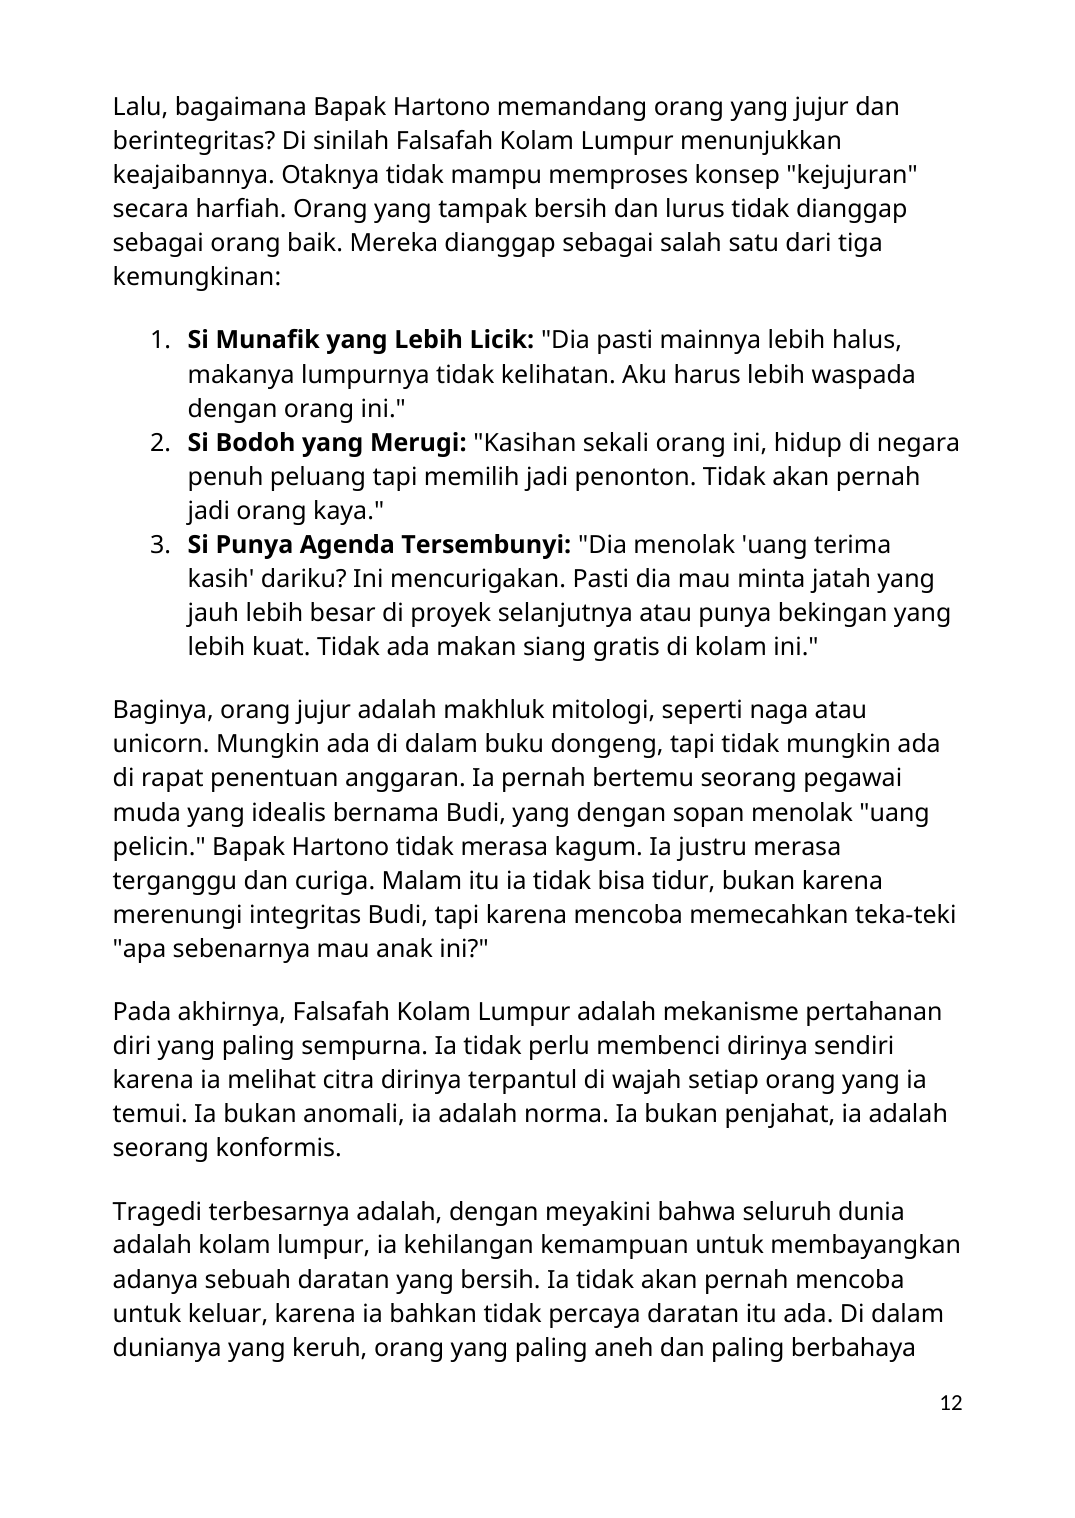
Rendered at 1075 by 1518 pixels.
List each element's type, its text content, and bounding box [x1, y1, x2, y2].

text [112, 1193, 962, 1363]
text Baginya, orang jujur adalah makhluk mitologi, seperti naga atau unicorn. Mungkin ada di dalam buku dongeng, tapi tidak mungkin ada di rapat penentuan anggaran. Ia pernah bertemu seorang pegawai muda yang idealis bernama Budi, yang dengan sopan menolak "uang pelicin." Bapak Hartono tidak merasa kagum. Ia justru merasa terganggu dan curiga. Malam itu ia tidak bisa tidur, bukan karena merenungi integritas Budi, tapi karena mencoba memecahkan teka-teki "apa sebenarnya mau anak ini?" [112, 692, 962, 964]
list Si Munafik yang Lebih Licik: "Dia pasti mainnya lebih halus, makanya lumpurnya tidak kelihatan. Aku harus lebih waspada dengan orang ini." [150, 322, 962, 424]
list Si Punya Agenda Tersembunyi: "Dia menolak 'uang terima kasih' dariku? Ini mencurigakan. Pasti dia mau minta jatah yang jauh lebih besar di proyek selanjutnya atau punya bekingan yang lebih kuat. Tidak ada makan siang gratis di kolam ini." [150, 527, 962, 663]
text Pada akhirnya, Falsafah Kolam Lumpur adalah mekanisme pertahanan diri yang paling sempurna. Ia tidak perlu membenci dirinya sendiri karena ia melihat citra dirinya terpantul di wajah setiap orang yang ia temui. Ia bukan anomali, ia adalah norma. Ia bukan penjahat, ia adalah seorang konformis. [112, 994, 962, 1164]
list Si Bodoh yang Merugi: "Kasihan sekali orang ini, hidup di negara penuh peluang tapi memilih jadi penonton. Tidak akan pernah jadi orang kaya." [150, 424, 962, 527]
text Lalu, bagaimana Bapak Hartono memandang orang yang jujur dan berintegritas? Di sinilah Falsafah Kolam Lumpur menunjukkan keajaibannya. Otaknya tidak mampu memproses konsep "kejujuran" secara harfiah. Orang yang tampak bersih dan lurus tidak dianggap sebagai orang baik. Mereka dianggap sebagai salah satu dari tiga kemungkinan: [112, 89, 962, 293]
